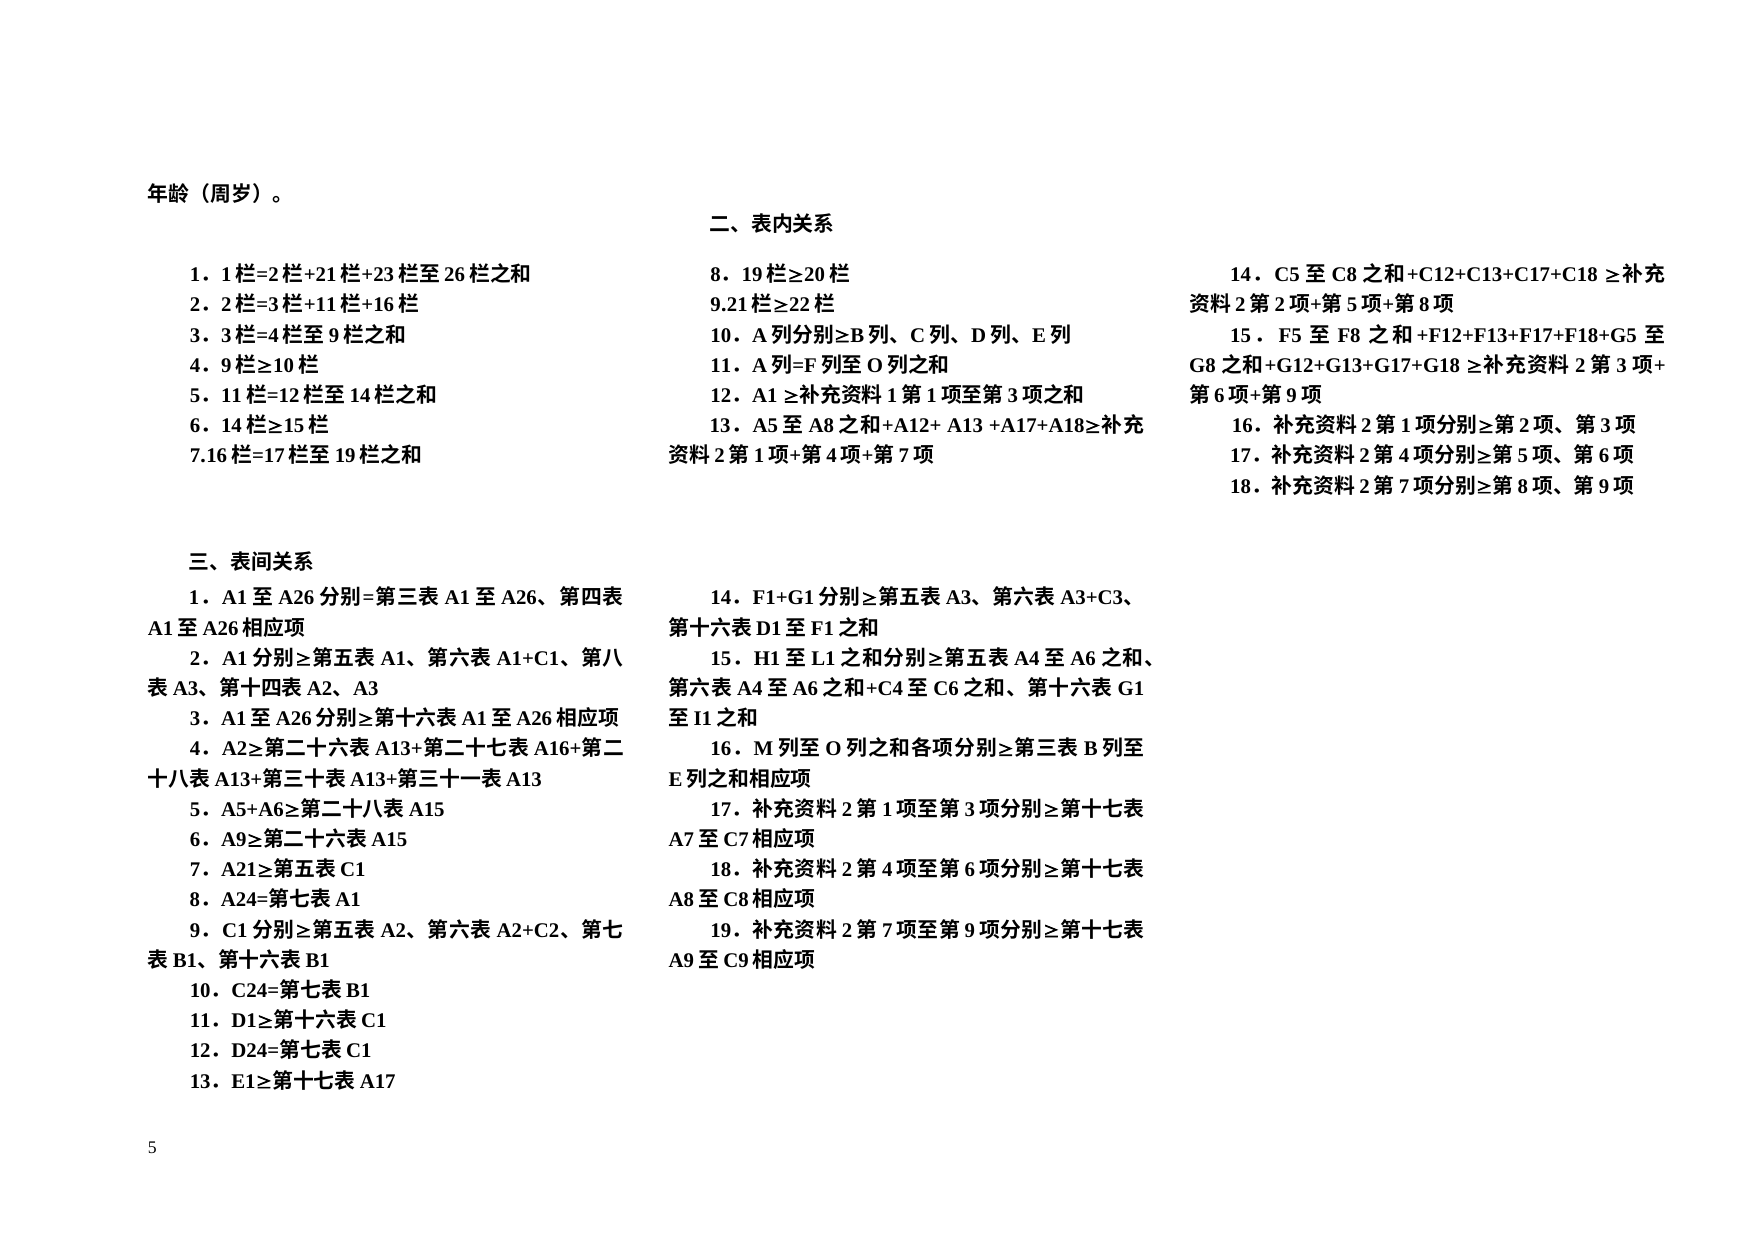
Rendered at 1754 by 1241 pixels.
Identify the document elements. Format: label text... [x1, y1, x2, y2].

text 15．H1至L1之和分别第五表A4至A6之和、第六表A4至A6之和+C4至C6之和、第十六表G1至I1之和 [668, 641, 1144, 732]
text 9．C1分别第五表A2、第六表A2+C2、第七表B1、第十六表B1 [148, 913, 624, 973]
text 11．A列=F列至O列之和 [668, 348, 1144, 378]
text 16．“年龄”系指统计截止日期时党员的实足年龄（周岁）。 [148, 177, 624, 207]
text 8．19栏20栏 [668, 257, 1144, 288]
text 16．补充资料2第1项分别第2项、第3项 [1232, 408, 1665, 439]
text 2．A1分别第五表A1、第六表A1+C1、第八表A3、第十四表A2、A3 [148, 641, 624, 701]
text 2．2栏=3栏+11栏+16栏 [148, 288, 624, 318]
text 9.21栏22栏 [668, 288, 1144, 318]
text 3．A1至A26分别第十六表A1至A26相应项 [148, 701, 624, 732]
text 17．补充资料2第4项分别第5项、第6项 [1189, 439, 1665, 469]
text 4．9栏10栏 [148, 348, 624, 378]
text 6．A9第二十六表A15 [148, 822, 624, 852]
text 7．A21第五表C1 [148, 852, 624, 883]
text 12．D24=第七表C1 [148, 1034, 624, 1064]
text 13．A5至A8之和+A12+ A13 +A17+A18补充资料2第1项+第4项+第7项 [668, 408, 1144, 469]
text 14．F1+G1分别第五表A3、第六表A3+C3、第十六表D1至F1之和 [668, 581, 1144, 641]
text 16．M列至O列之和各项分别第三表B列至E列之和相应项 [668, 732, 1144, 792]
text 8．A24=第七表A1 [148, 883, 624, 913]
text 三、表间关系 [148, 549, 624, 574]
text 3．3栏=4栏至9栏之和 [148, 318, 624, 348]
text 17．补充资料2第1项至第3项分别第十七表A7至C7相应项 [668, 792, 1144, 852]
text 7.16栏=17栏至19栏之和 [148, 439, 624, 469]
text 二、表内关系 [668, 207, 1144, 238]
text 12．A1 补充资料1第1项至第3项之和 [668, 378, 1144, 408]
text 1．1栏=2栏+21栏+23栏至26栏之和 [148, 257, 624, 288]
text 19．补充资料2第7项至第9项分别第十七表A9至C9相应项 [668, 913, 1144, 973]
text 14．C5至C8之和+C12+C13+C17+C18 补充资料2第2项+第5项+第8项 [1189, 257, 1665, 318]
text 6．14栏15栏 [148, 408, 624, 439]
text 10．C24=第七表B1 [148, 973, 624, 1003]
text 18．补充资料2第7项分别第8项、第9项 [1189, 469, 1665, 499]
text 5．A5+A6第二十八表A15 [148, 792, 624, 822]
text 15．F5至F8之和+F12+F13+F17+F18+G5至G8之和+G12+G13+G17+G18 补充资料2第3项+第6项+第9项 [1189, 318, 1665, 408]
text 18．补充资料2第4项至第6项分别第十七表A8至C8相应项 [668, 852, 1144, 913]
text 4．A2第二十六表A13+第二十七表A16+第二十八表A13+第三十表A13+第三十一表A13 [148, 732, 624, 792]
text 5．11栏=12栏至14栏之和 [148, 378, 624, 408]
text 11．D1第十六表C1 [148, 1003, 624, 1034]
text 10．A列分别B列、C列、D列、E列 [668, 318, 1144, 348]
text 13．E1第十七表A17 [148, 1064, 624, 1094]
text 1．A1至A26分别=第三表A1至A26、第四表A1至A26相应项 [148, 581, 624, 641]
